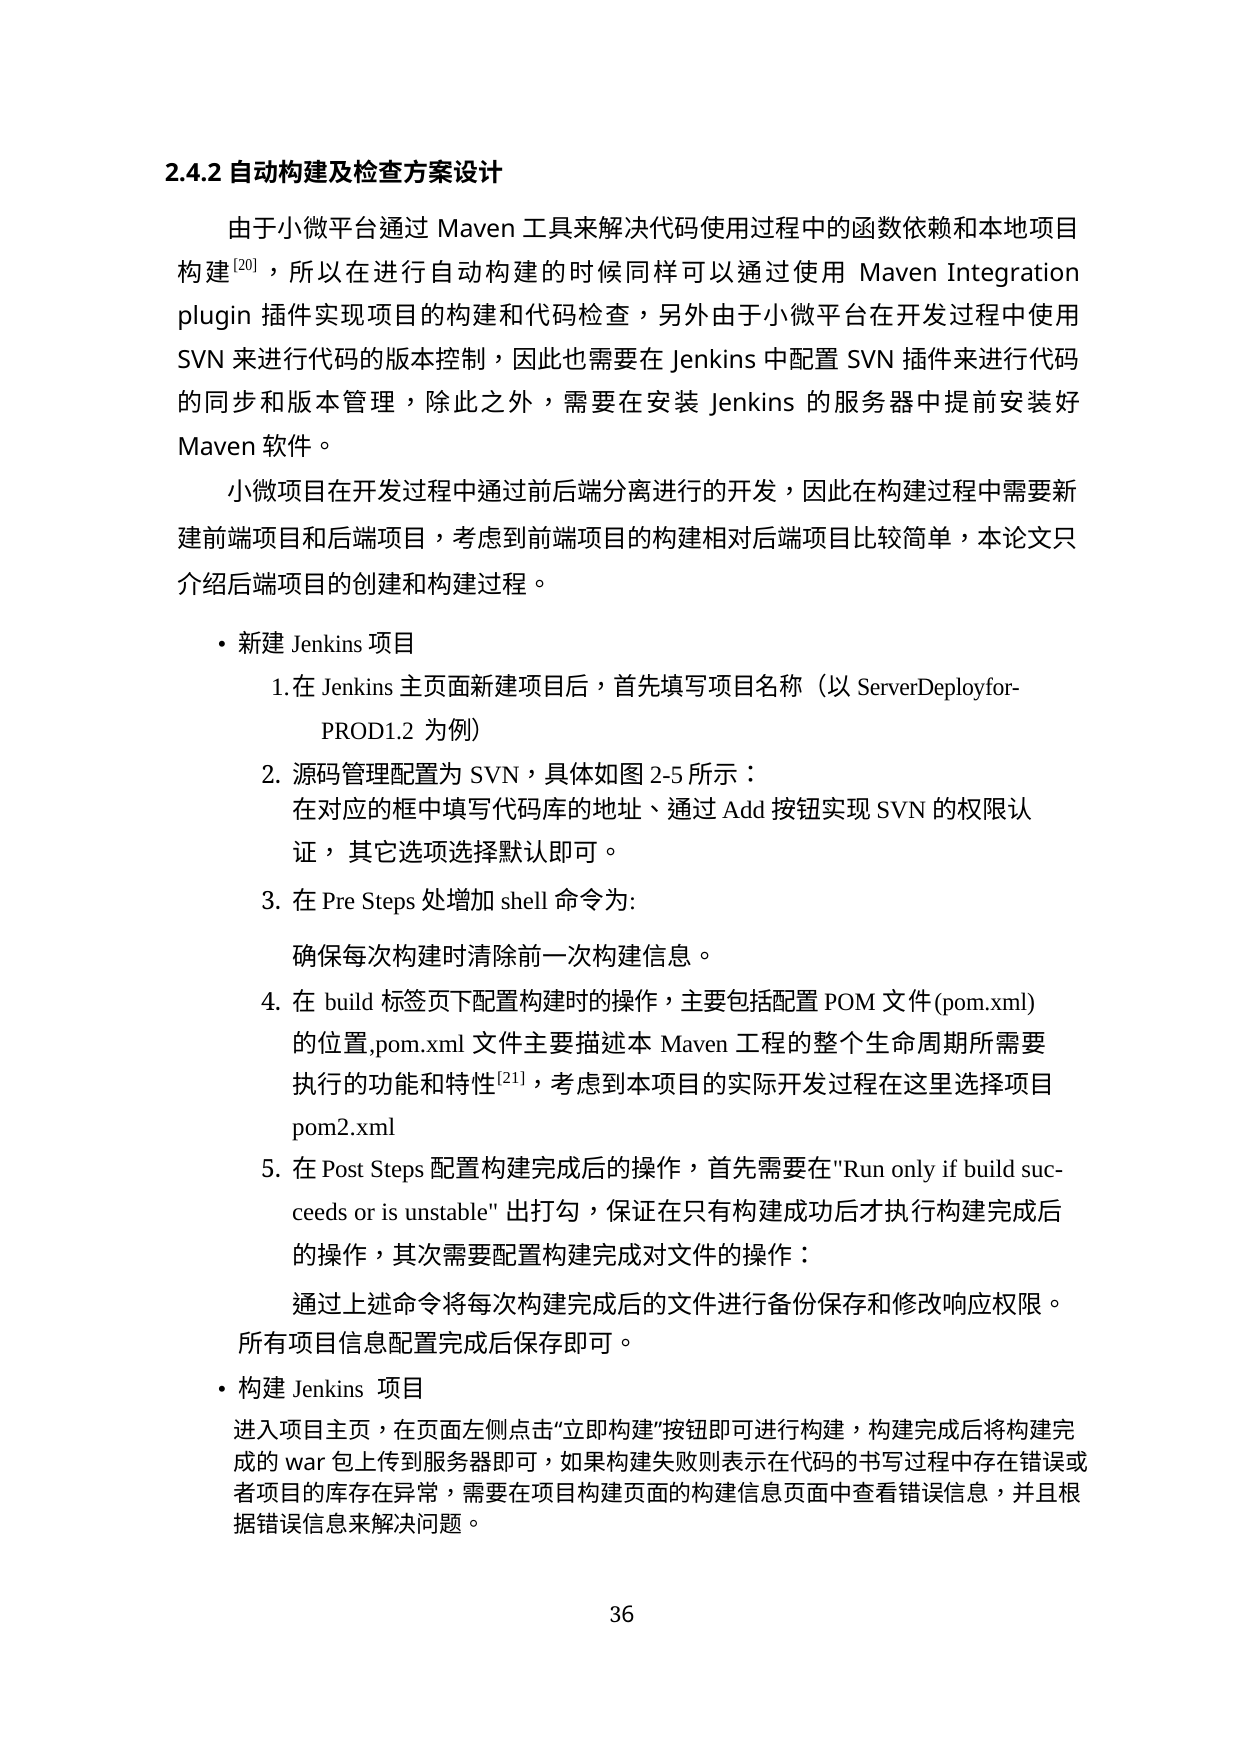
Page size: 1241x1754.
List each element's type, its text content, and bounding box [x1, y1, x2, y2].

list 在 Post Steps 配置构建完成后的操作，⾸先需要在"Run only if build suc- ceeds or is unstable" 出打勾，保证在只有构建成功后才执⾏构建完成后的操作，其次需要配置构建完成对⽂件的操作： [261, 1150, 1063, 1272]
text 进⼊项⽬主页，在页⾯左侧点击“⽴即构建”按钮即可进⾏构建，构建完成后将构建完成的 war 包上传到服务器即可，如果构建失败则表⽰在代码的书写过程中存在错误或者项⽬的库存在异常，需要在项⽬构建页⾯的构建信息页⾯中查看错误信息，并且根据错误信息来解决问题。 [233, 1414, 1092, 1539]
list 在 Pre Steps 处增加 shell 命令为: [261, 882, 1092, 917]
text 2.4.2 ⾃动构建及检查⽅案设计 [164, 154, 1092, 188]
list 在build 标签页下配置构建时的操作，主要包括配置POM ⽂件(pom.xml) 的位置,pom.xml ⽂件主要描述本 Maven ⼯程的整个⽣命周期所需要执⾏的功能和特性[21]，考虑到本项⽬的实际开发过程在这⾥选择项⽬pom2.xml [261, 977, 1063, 1144]
text 由于⼩微平台通过 Maven ⼯具来解决代码使⽤过程中的函数依赖和本地项⽬构建[20]，所以在进⾏⾃动构建的时候同样可以通过使⽤ Maven Integration plugin 插件实现项⽬的构建和代码检查，另外由于⼩微平台在开发过程中使⽤SVN 来进⾏代码的版本控制，因此也需要在 Jenkins 中配置 SVN 插件来进⾏代码的同步和版本管理，除此之外，需要在安装 Jenkins 的服务器中提前安装好 Maven 软件。 [177, 211, 1080, 463]
text 通过上述命令将每次构建完成后的⽂件进⾏备份保存和修改响应权限。 [292, 1286, 1092, 1320]
text 所有项⽬信息配置完成后保存即可。 [238, 1325, 1092, 1359]
text 在对应的框中填写代码库的地址、通过Add 按钮实现SVN 的权限认证， 其它选项选择默认即可。 [292, 791, 1079, 869]
list 源码管理配置为 SVN，具体如图2-5所⽰： [261, 757, 1092, 791]
list 新建 Jenkins 项⽬ [217, 626, 1092, 659]
list 构建 Jenkins 项⽬ [217, 1371, 1080, 1405]
text 确保每次构建时清除前⼀次构建信息。 [292, 938, 1092, 972]
text ⼩微项⽬在开发过程中通过前后端分离进⾏的开发，因此在构建过程中需要新建前端项⽬和后端项⽬，考虑到前端项⽬的构建相对后端项⽬⽐较简单，本论⽂只介绍后端项⽬的创建和构建过程。 [177, 473, 1080, 601]
list 在 Jenkins 主页⾯新建项⽬后，⾸先填写项⽬名称（以 ServerDeployfor- PROD1.2 为例） [271, 669, 1080, 747]
